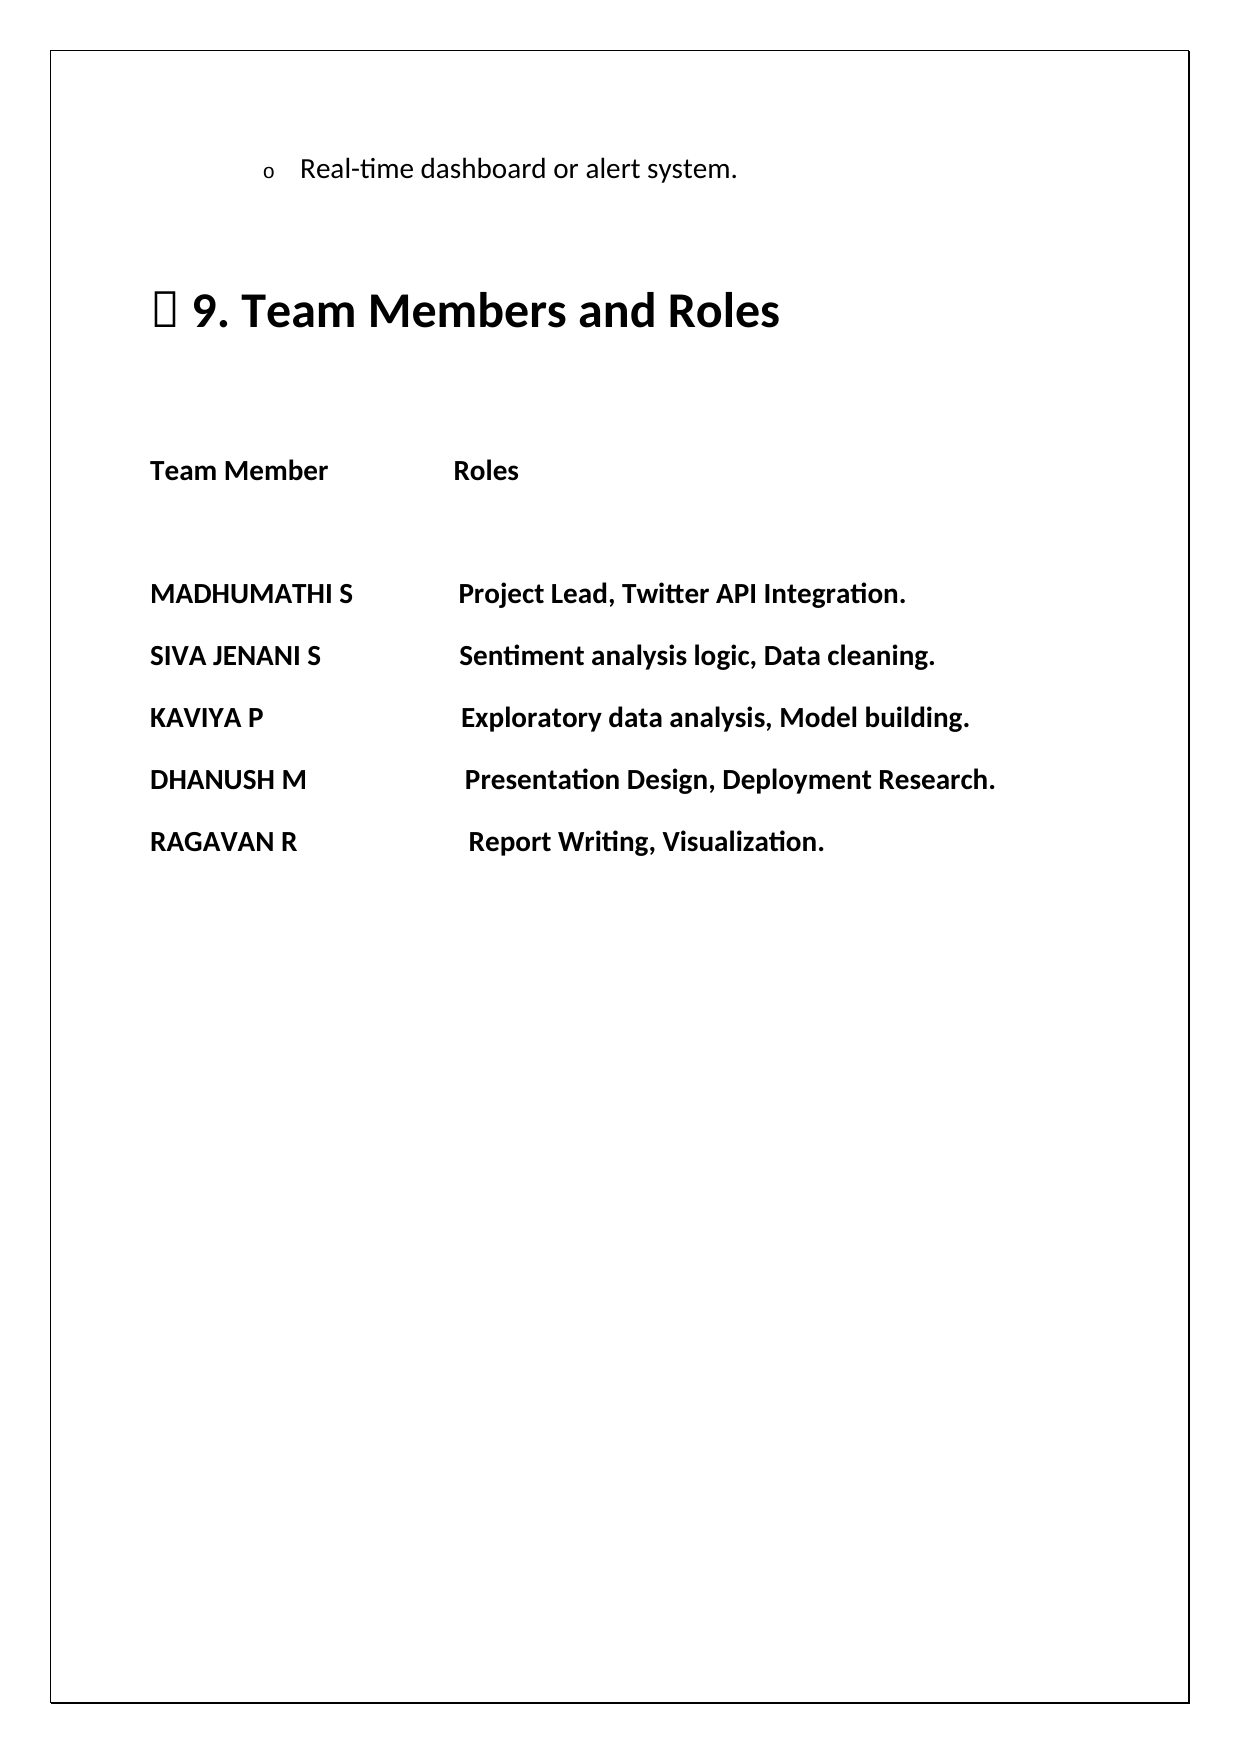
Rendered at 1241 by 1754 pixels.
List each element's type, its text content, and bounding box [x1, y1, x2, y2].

text SIVA JENANI S Sentiment analysis logic, Data cleaning. [150, 637, 1089, 673]
text KAVIYA P Exploratory data analysis, Model building. [150, 699, 1089, 735]
text 🤝 9. Team Members and Roles [150, 273, 1089, 342]
text RAGAVAN R Report Writing, Visualization. [150, 823, 1089, 858]
text DHANUSH M Presentation Design, Deployment Research. [150, 761, 1089, 796]
text Team Member Roles [150, 452, 1089, 488]
text MADHUMATHI S Project Lead, Twitter API Integration. [150, 576, 1089, 611]
list Real-time dashboard or alert system. [262, 150, 1089, 186]
